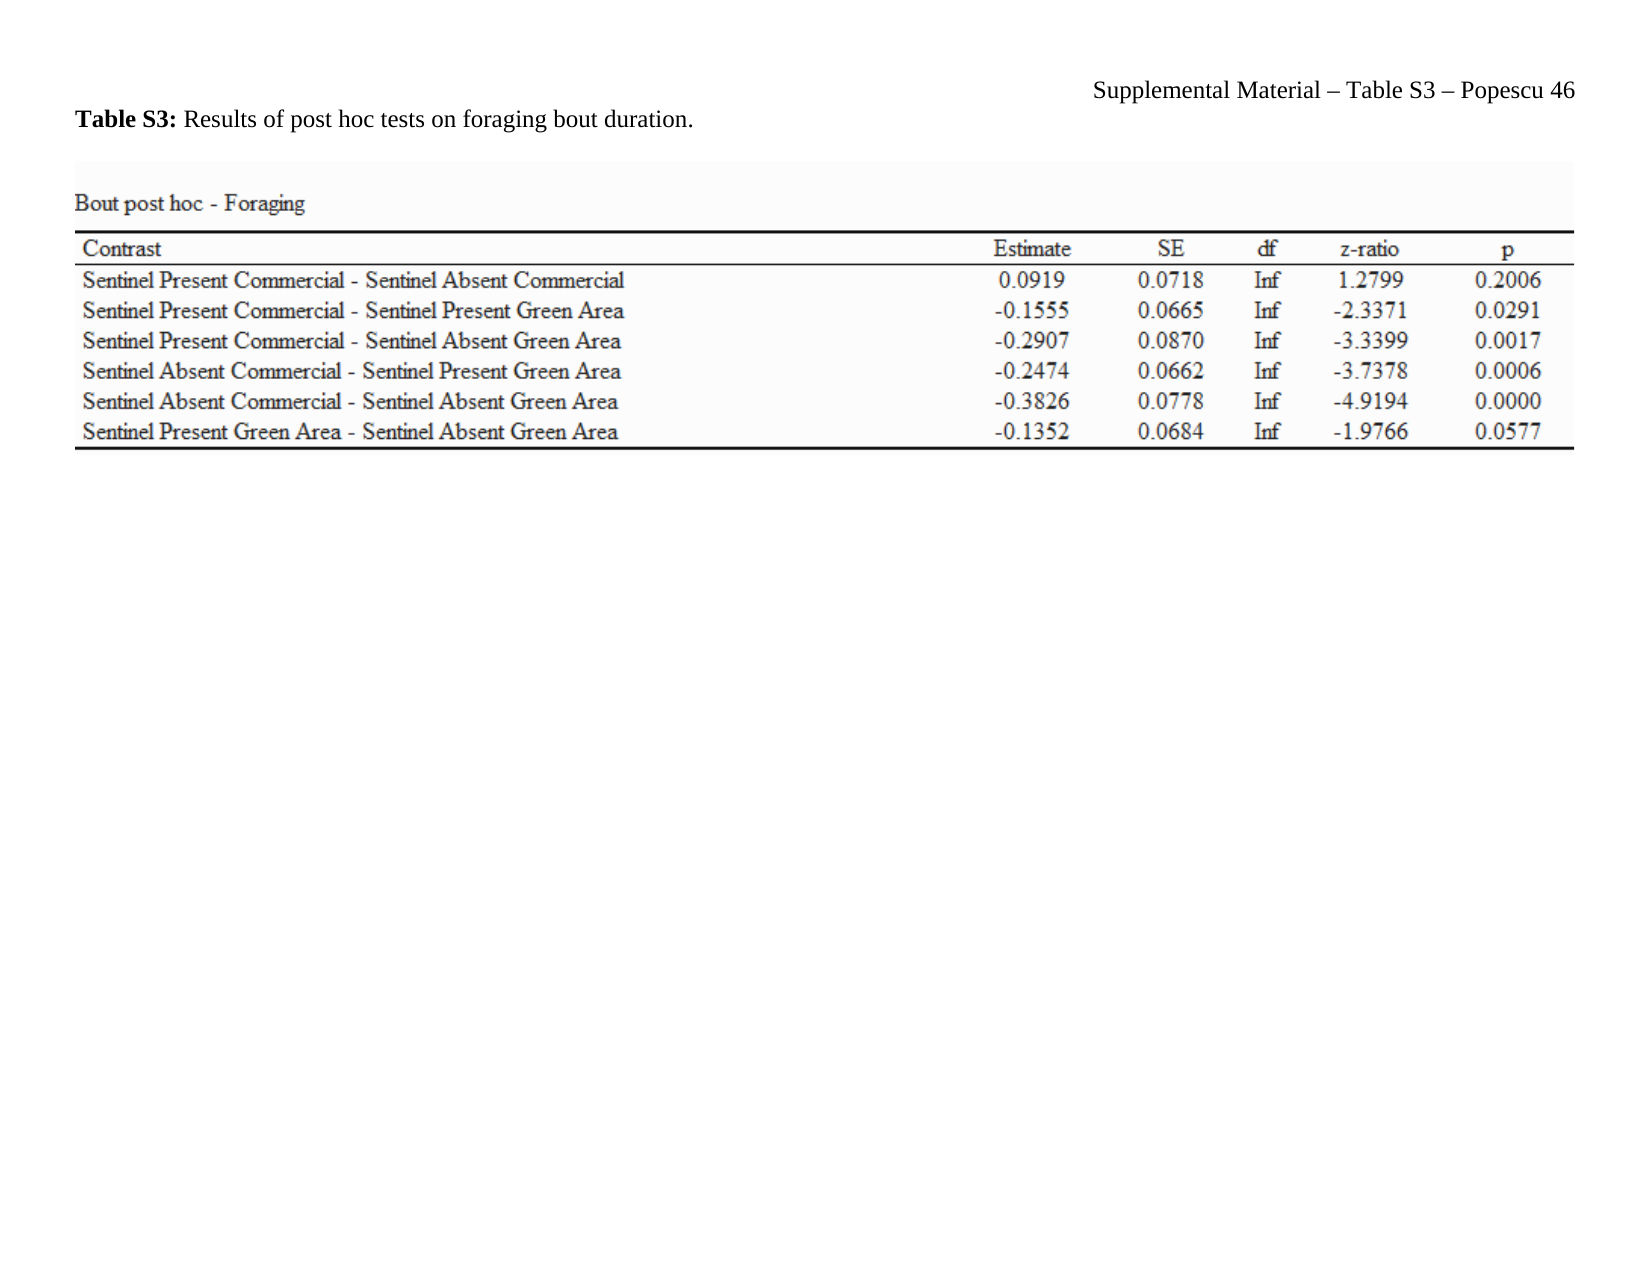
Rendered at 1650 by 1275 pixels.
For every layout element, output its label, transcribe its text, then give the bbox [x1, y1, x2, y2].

text Table S3: Results of post hoc tests on foraging bout duration. [75, 104, 1575, 132]
picture [75, 161, 1575, 455]
